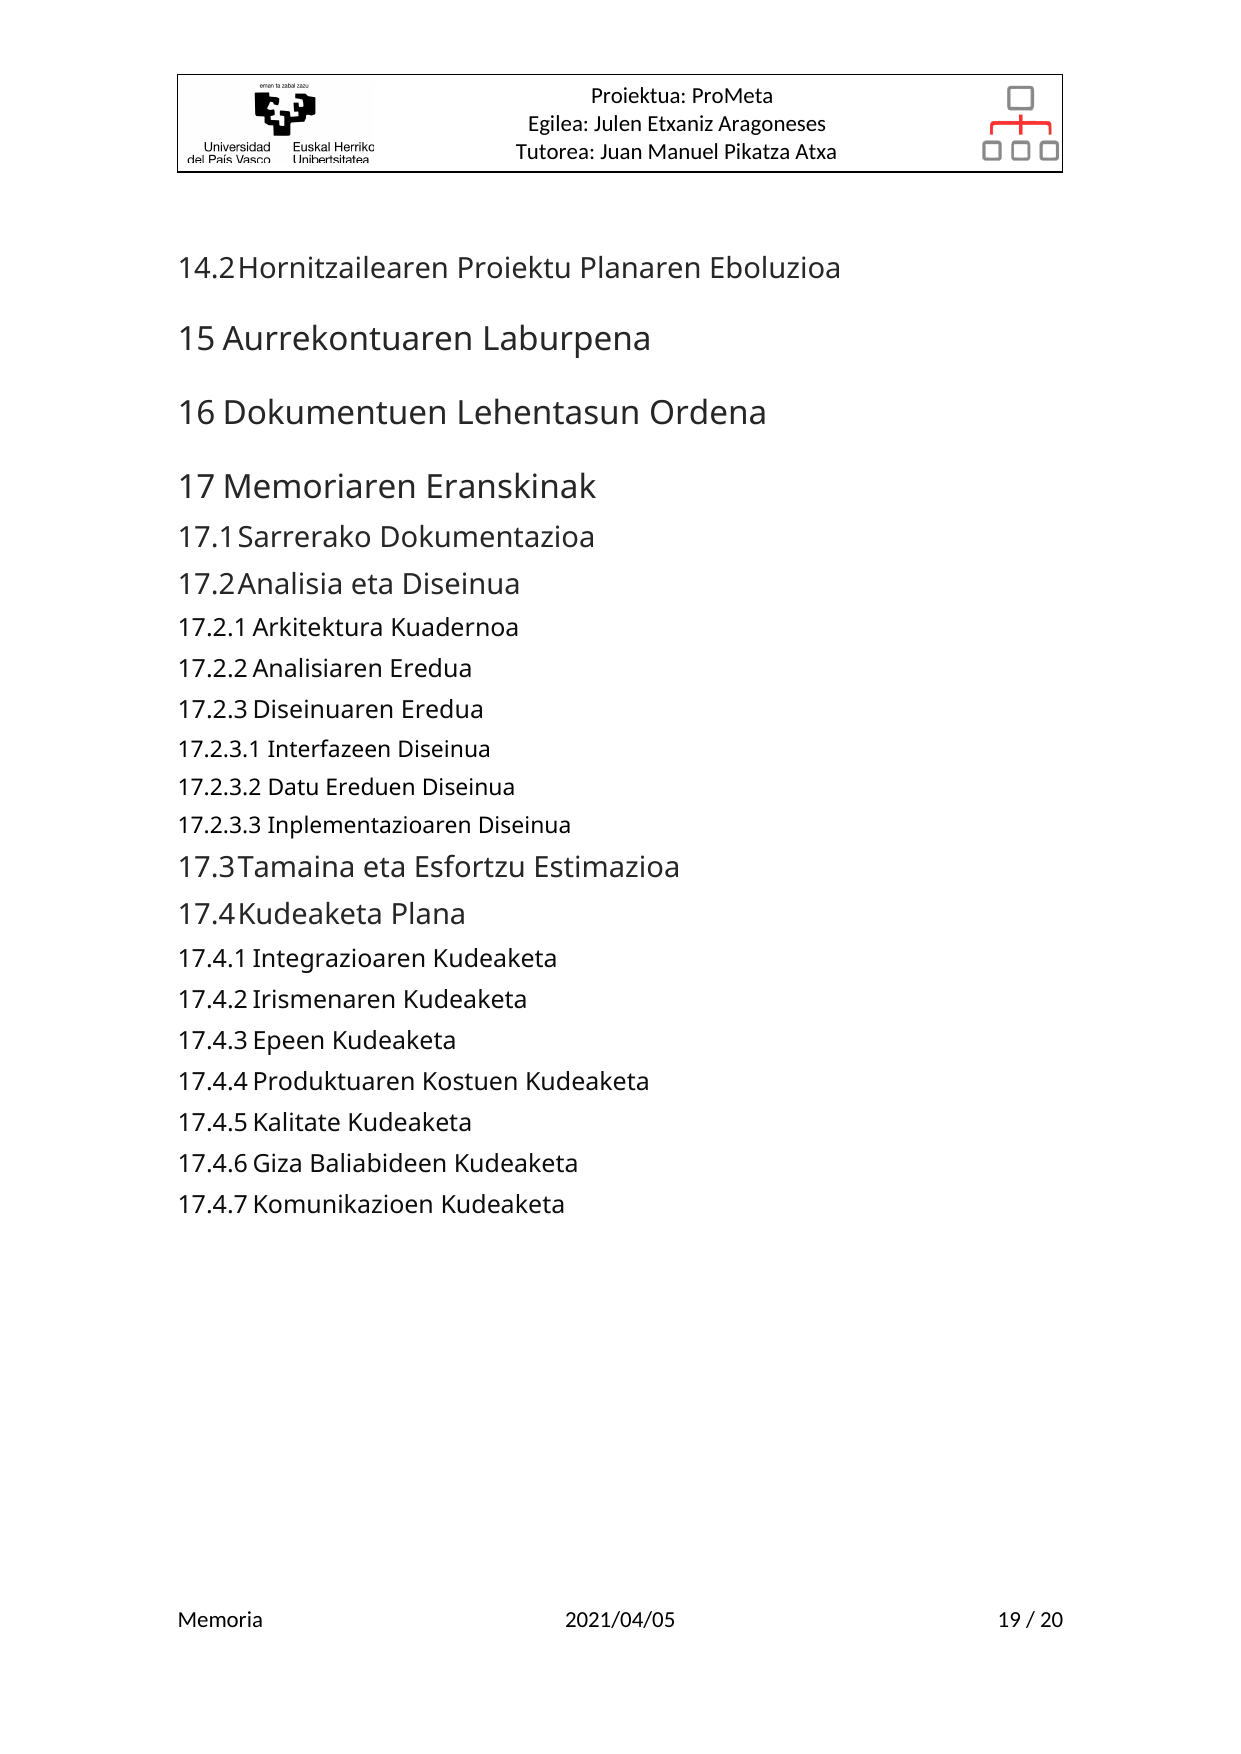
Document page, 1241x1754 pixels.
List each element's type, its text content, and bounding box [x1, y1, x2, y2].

subtitle Interfazeen Diseinua [177, 733, 1063, 764]
subtitle Datu Ereduen Diseinua [177, 771, 1063, 802]
subtitle Komunikazioen Kudeaketa [177, 1186, 1063, 1220]
subtitle Sarrerako Dokumentazioa [177, 516, 1063, 556]
subtitle Hornitzailearen Proiektu Planaren Eboluzioa [177, 247, 1063, 287]
subtitle Analisia eta Diseinua [177, 563, 1063, 603]
subtitle Kudeaketa Plana [177, 894, 1063, 933]
subtitle Giza Baliabideen Kudeaketa [177, 1145, 1063, 1179]
subtitle Irismenaren Kudeaketa [177, 982, 1063, 1016]
subtitle Epeen Kudeaketa [177, 1022, 1063, 1057]
subtitle Kalitate Kudeaketa [177, 1104, 1063, 1138]
subtitle Aurrekontuaren Laburpena [177, 315, 1063, 361]
subtitle Diseinuaren Eredua [177, 692, 1063, 726]
picture [183, 81, 374, 163]
subtitle Inplementazioaren Diseinua [177, 809, 1063, 840]
subtitle Tamaina eta Esfortzu Estimazioa [177, 847, 1063, 886]
subtitle Dokumentuen Lehentasun Ordena [177, 389, 1063, 434]
subtitle Memoriaren Eranskinak [177, 463, 1063, 508]
picture [978, 80, 1060, 162]
subtitle Produktuaren Kostuen Kudeaketa [177, 1063, 1063, 1097]
subtitle Integrazioaren Kudeaketa [177, 941, 1063, 975]
subtitle Analisiaren Eredua [177, 651, 1063, 685]
subtitle Arkitektura Kuadernoa [177, 610, 1063, 644]
